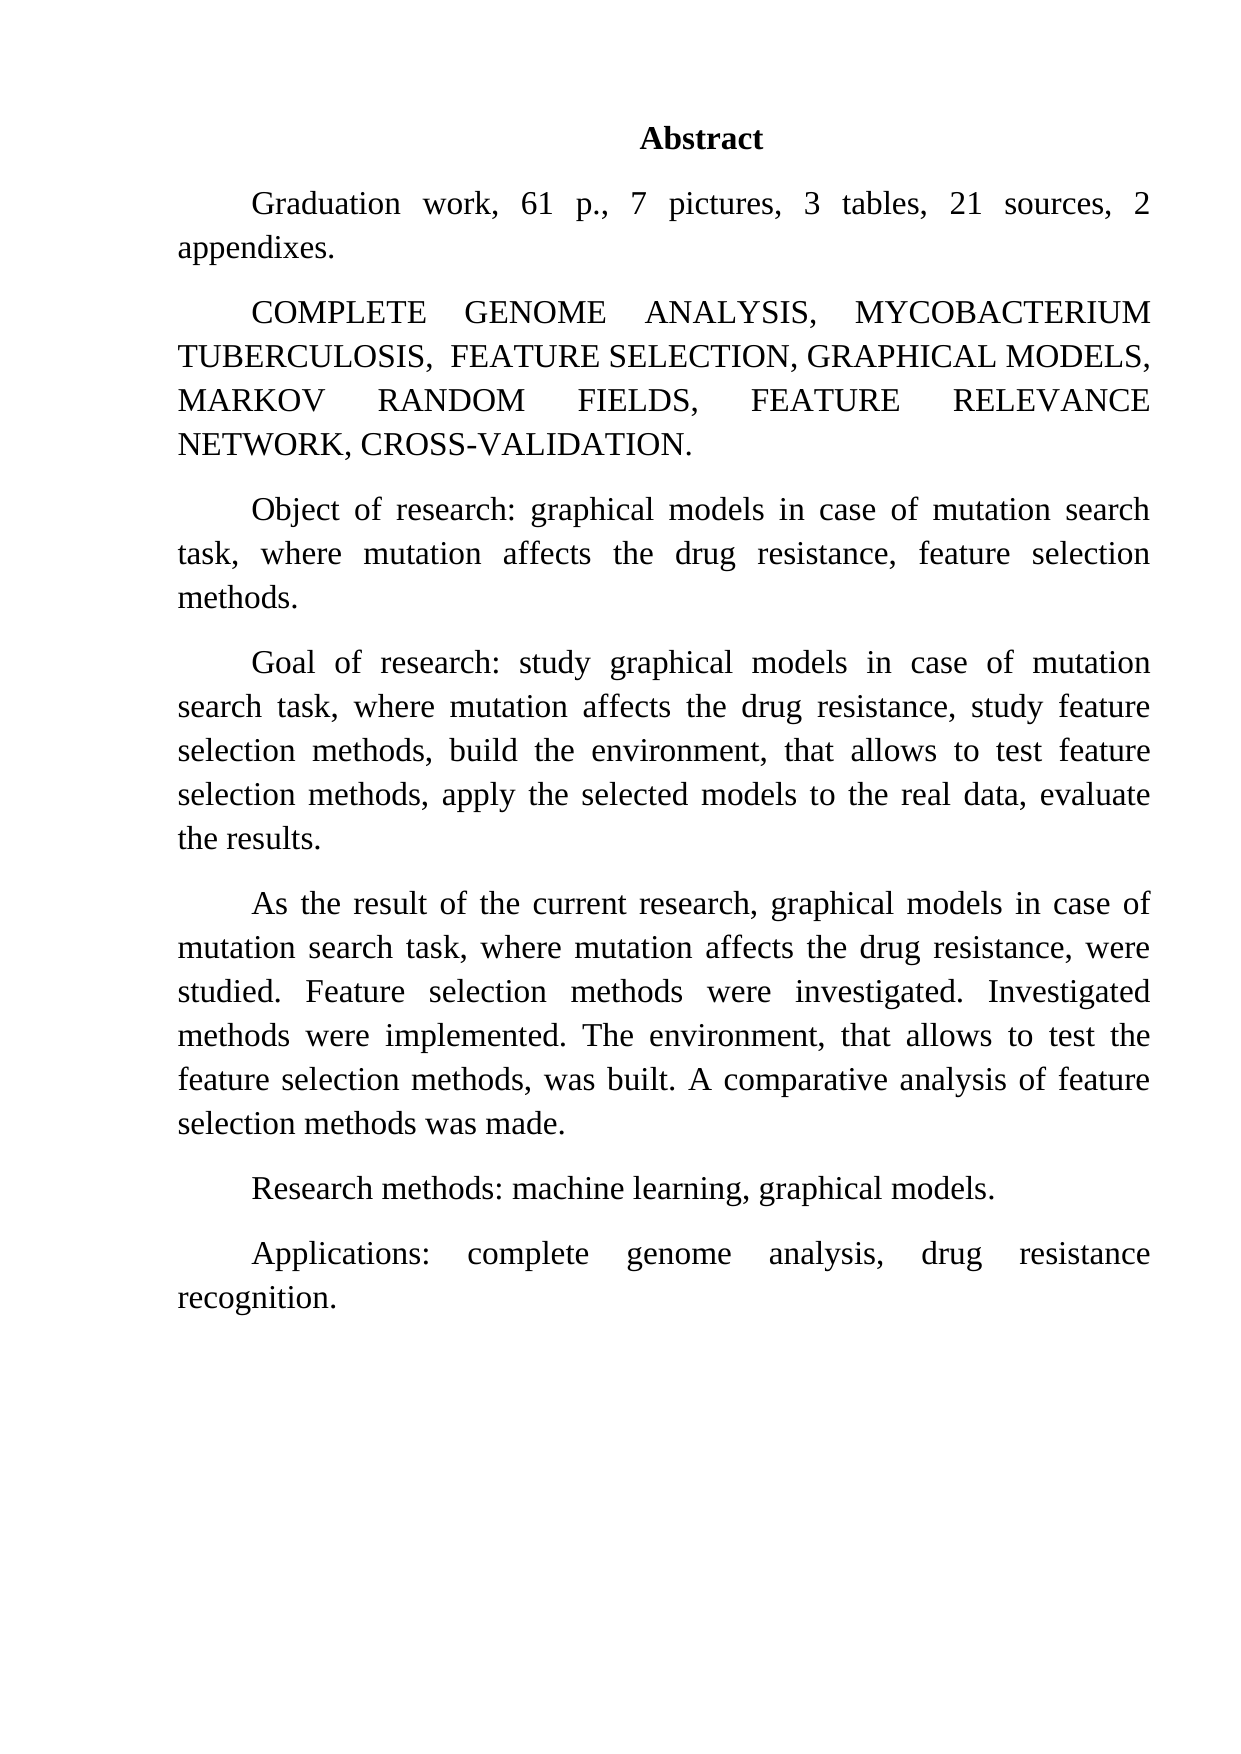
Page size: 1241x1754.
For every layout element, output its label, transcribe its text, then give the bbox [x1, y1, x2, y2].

text As the result of the current research, graphical models in case of mutation search task, where mutation affects the drug resistance, were studied. Feature selection methods were investigated. Investigated methods were implemented. The environment, that allows to test the feature selection methods, was built. A comparative analysis of feature selection methods was made. [177, 883, 1152, 1142]
text Abstract [177, 118, 1152, 156]
text Research methods: machine learning, graphical models. [177, 1168, 1152, 1207]
text Goal of research: study graphical models in case of mutation search task, where mutation affects the drug resistance, study feature selection methods, build the environment, that allows to test feature selection methods, apply the selected models to the real data, evaluate the results. [177, 642, 1152, 857]
text Object of research: graphical models in case of mutation search task, where mutation affects the drug resistance, feature selection methods. [177, 489, 1152, 616]
text Graduation work, 61 p., 7 pictures, 3 tables, 21 sources, 2 appendixes. [177, 183, 1152, 265]
text COMPLETE GENOME ANALYSIS, MYCOBACTERIUM TUBERCULOSIS, FEATURE SELECTION, GRAPHICAL MODELS, MARKOV RANDOM FIELDS, FEATURE RELEVANCE NETWORK, CROSS-VALIDATION. [177, 292, 1152, 462]
text Applications: complete genome analysis, drug resistance recognition. [177, 1233, 1152, 1316]
